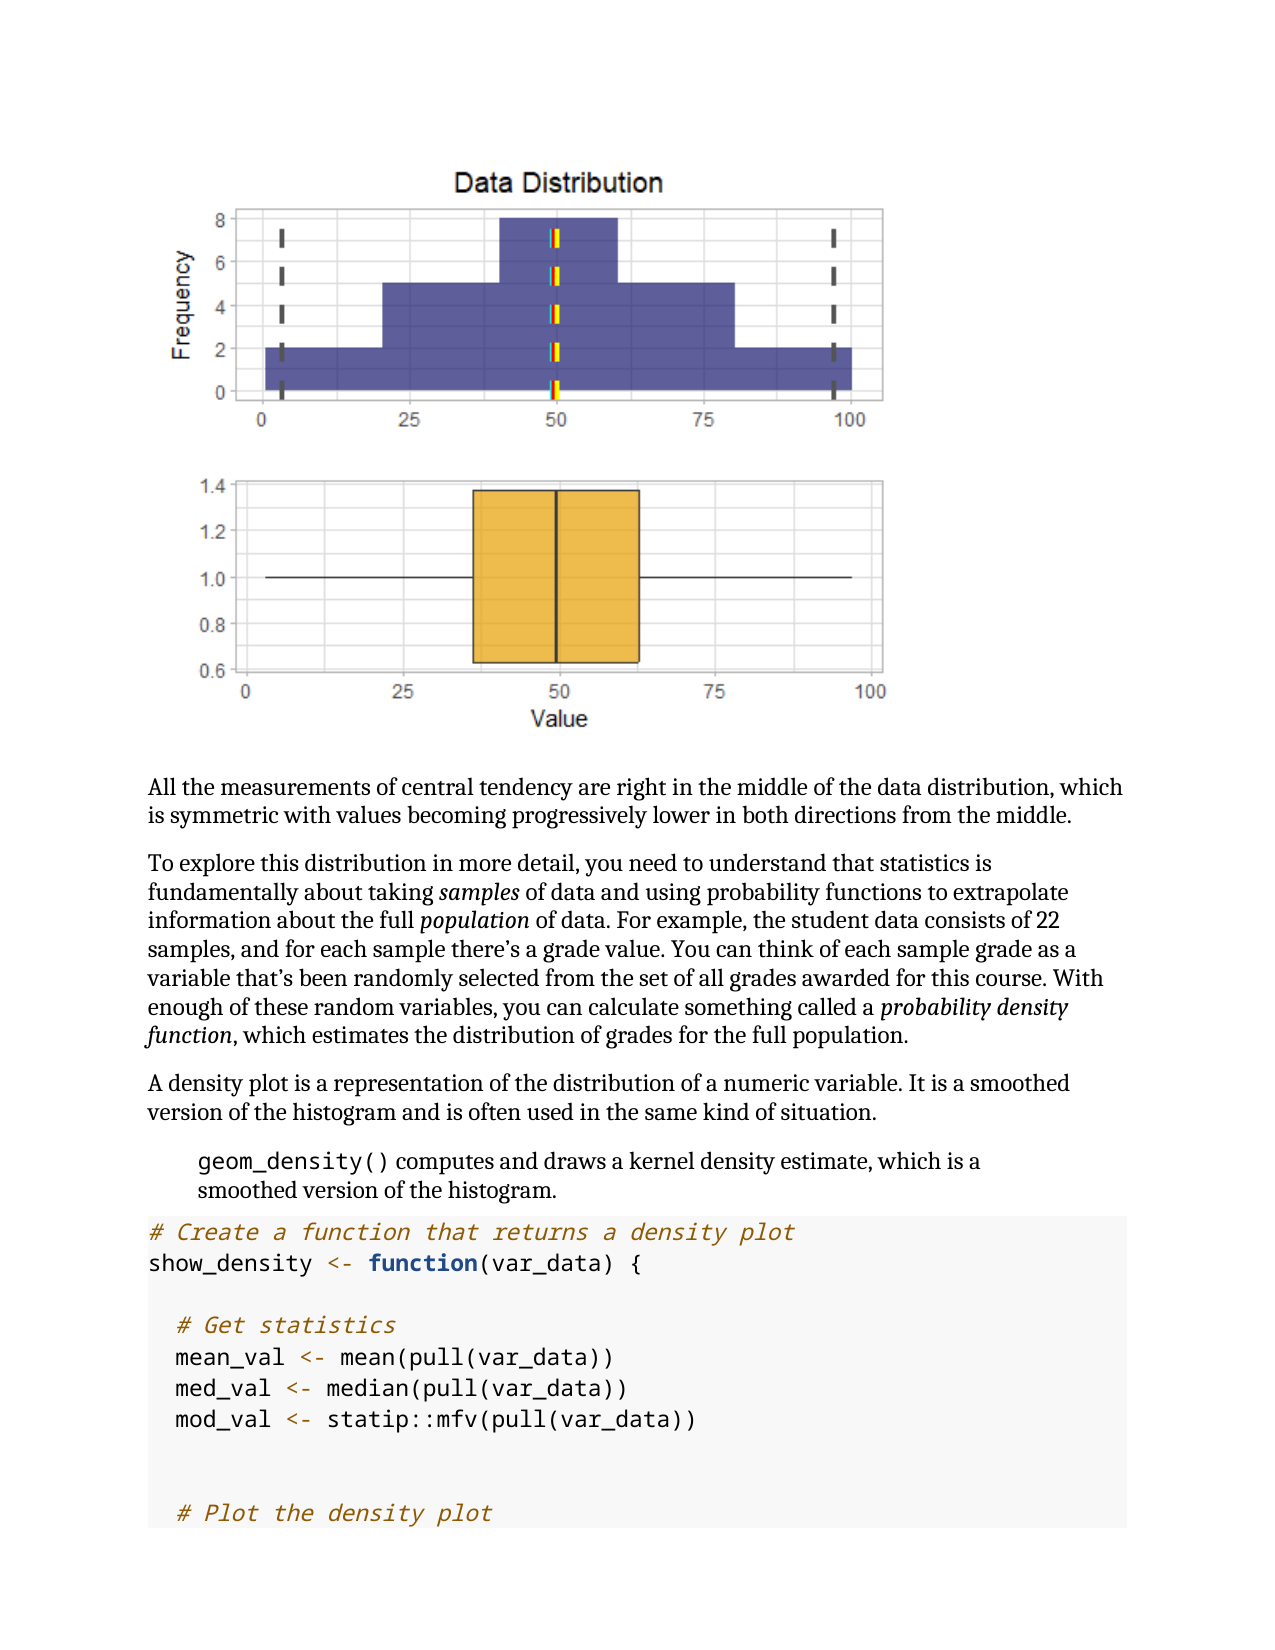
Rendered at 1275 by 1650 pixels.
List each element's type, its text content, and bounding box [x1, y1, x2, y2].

text To explore this distribution in more detail, you need to understand that statistics is fundamentally about taking samples of data and using probability functions to extrapolate information about the full population of data. For example, the student data consists of 22 samples, and for each sample there’s a grade value. You can think of each sample grade as a variable that’s been randomly selected from the set of all grades awarded for this course. With enough of these random variables, you can calculate something called a probability density function, which estimates the distribution of grades for the full population. [148, 849, 1127, 1050]
text All the measurements of central tendency are right in the middle of the data distribution, which is symmetric with values becoming progressively lower in both directions from the middle. [148, 773, 1127, 830]
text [148, 1216, 1127, 1528]
picture [147, 147, 906, 754]
text A density plot is a representation of the distribution of a numeric variable. It is a smoothed version of the histogram and is often used in the same kind of situation. [148, 1069, 1127, 1126]
text geom_density() computes and draws a kernel density estimate, which is a smoothed version of the histogram. [198, 1145, 1077, 1205]
